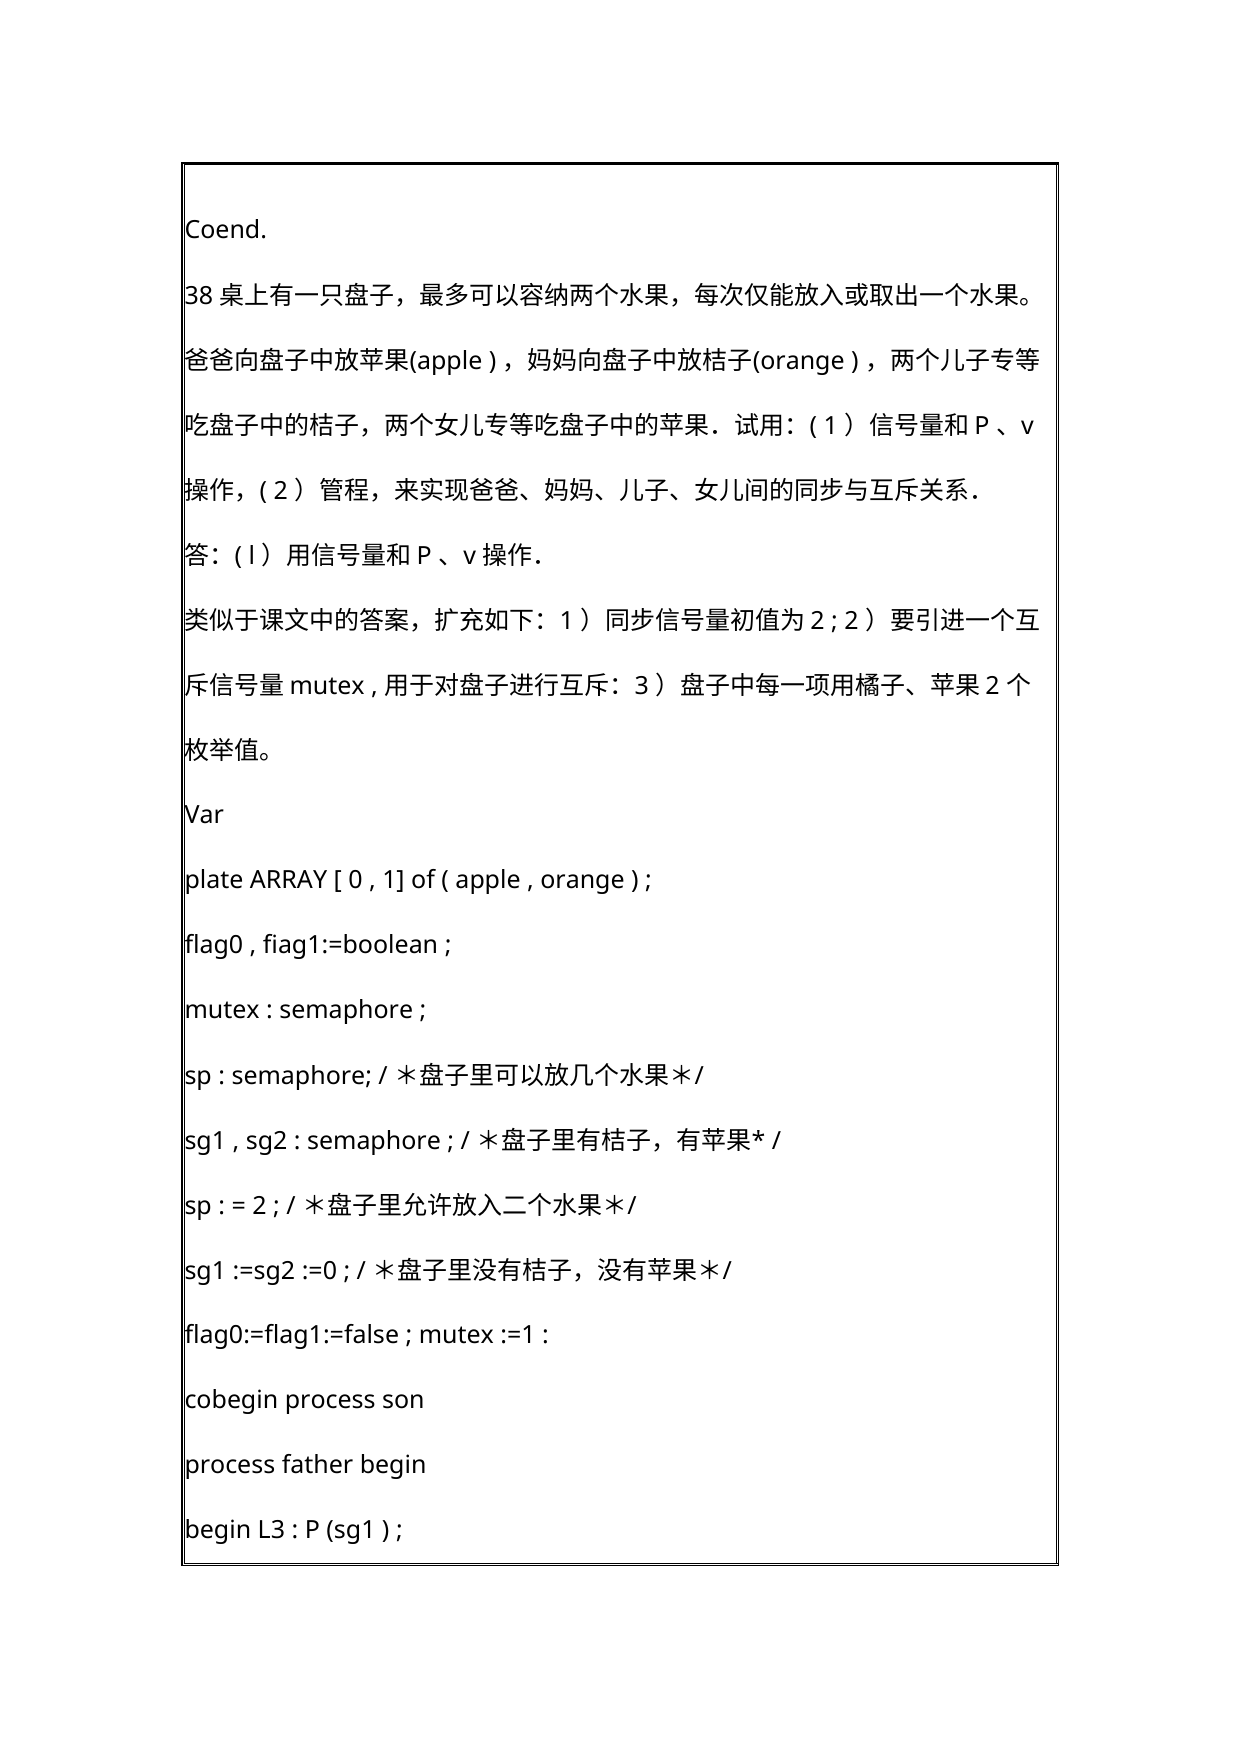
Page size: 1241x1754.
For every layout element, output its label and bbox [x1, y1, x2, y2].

table_cell [185, 165, 1056, 1562]
